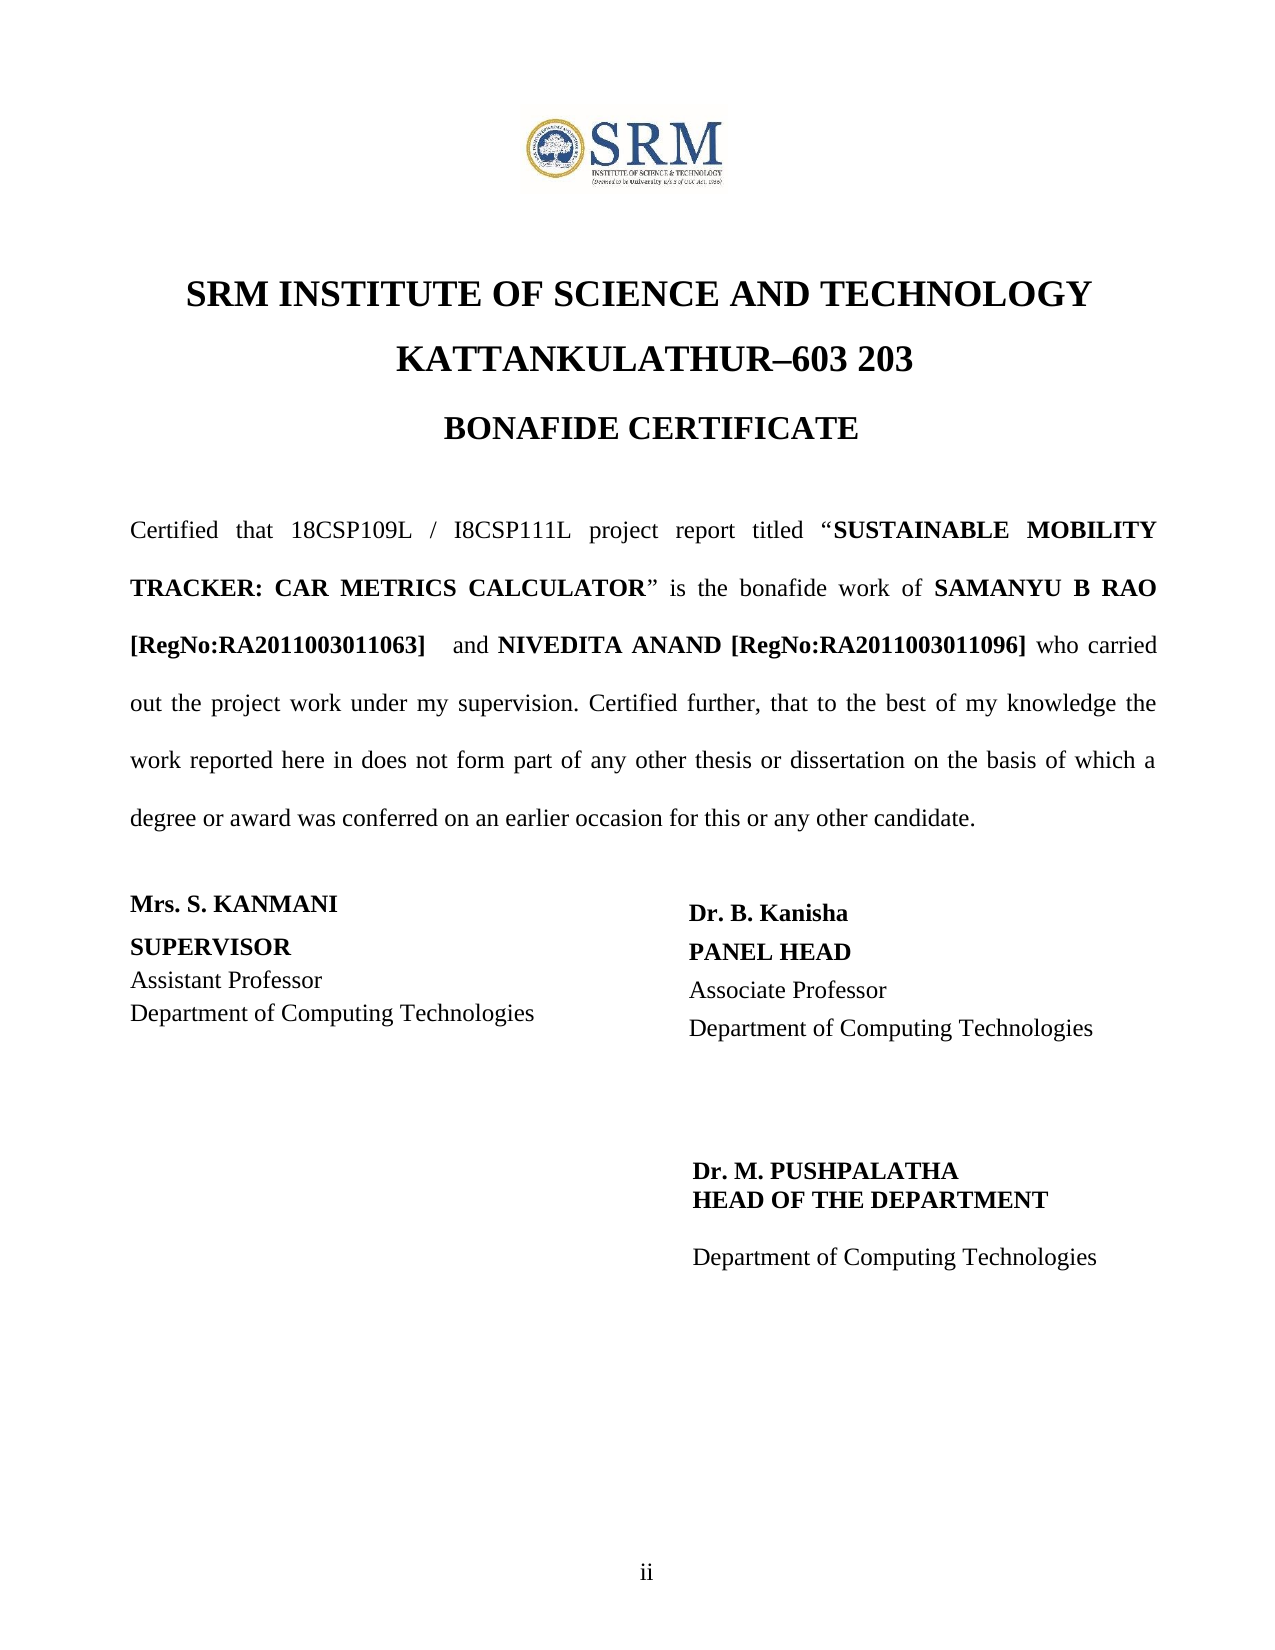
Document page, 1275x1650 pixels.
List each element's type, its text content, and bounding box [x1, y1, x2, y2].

subtitle KATTANKULATHUR–603 203 [264, 337, 1102, 380]
subtitle Mrs. S. KANMANI [130, 889, 443, 918]
subtitle SRM INSTITUTE OF SCIENCE AND TECHNOLOGY [177, 271, 1102, 314]
subtitle ii [564, 1557, 1102, 1585]
text Assistant Professor [130, 965, 649, 993]
subtitle SUPERVISOR [130, 932, 422, 960]
text Department of Computing Technologies [130, 998, 645, 1027]
subtitle Department of Computing Technologies [688, 1013, 1271, 1042]
subtitle HEAD OF THE DEPARTMENT [669, 1185, 1271, 1213]
text Certified that 18CSP109L / I8CSP111L project report titled “SUSTAINABLE MOBILITY TRACKER: CAR METRICS CALCULATOR” is the bonafide work of SAMANYU B RAO [RegNo:RA2011003011063] and NIVEDITA ANAND [RegNo:RA2011003011096] who carried out the project work under my supervision. Certified further, that to the best of my knowledge the work reported here in does not form part of any other thesis or dissertation on the basis of which a degree or award was conferred on an earlier occasion for this or any other candidate. [130, 516, 1157, 832]
subtitle Dr. B. Kanisha [688, 898, 1271, 927]
picture [520, 104, 729, 194]
text Department of Computing Technologies [669, 1242, 1271, 1271]
subtitle Associate Professor [688, 975, 1271, 1003]
subtitle BONAFIDE CERTIFICATE [177, 413, 1175, 446]
subtitle PANEL HEAD [688, 937, 1271, 965]
subtitle Dr. M. PUSHPALATHA [669, 1156, 1271, 1185]
